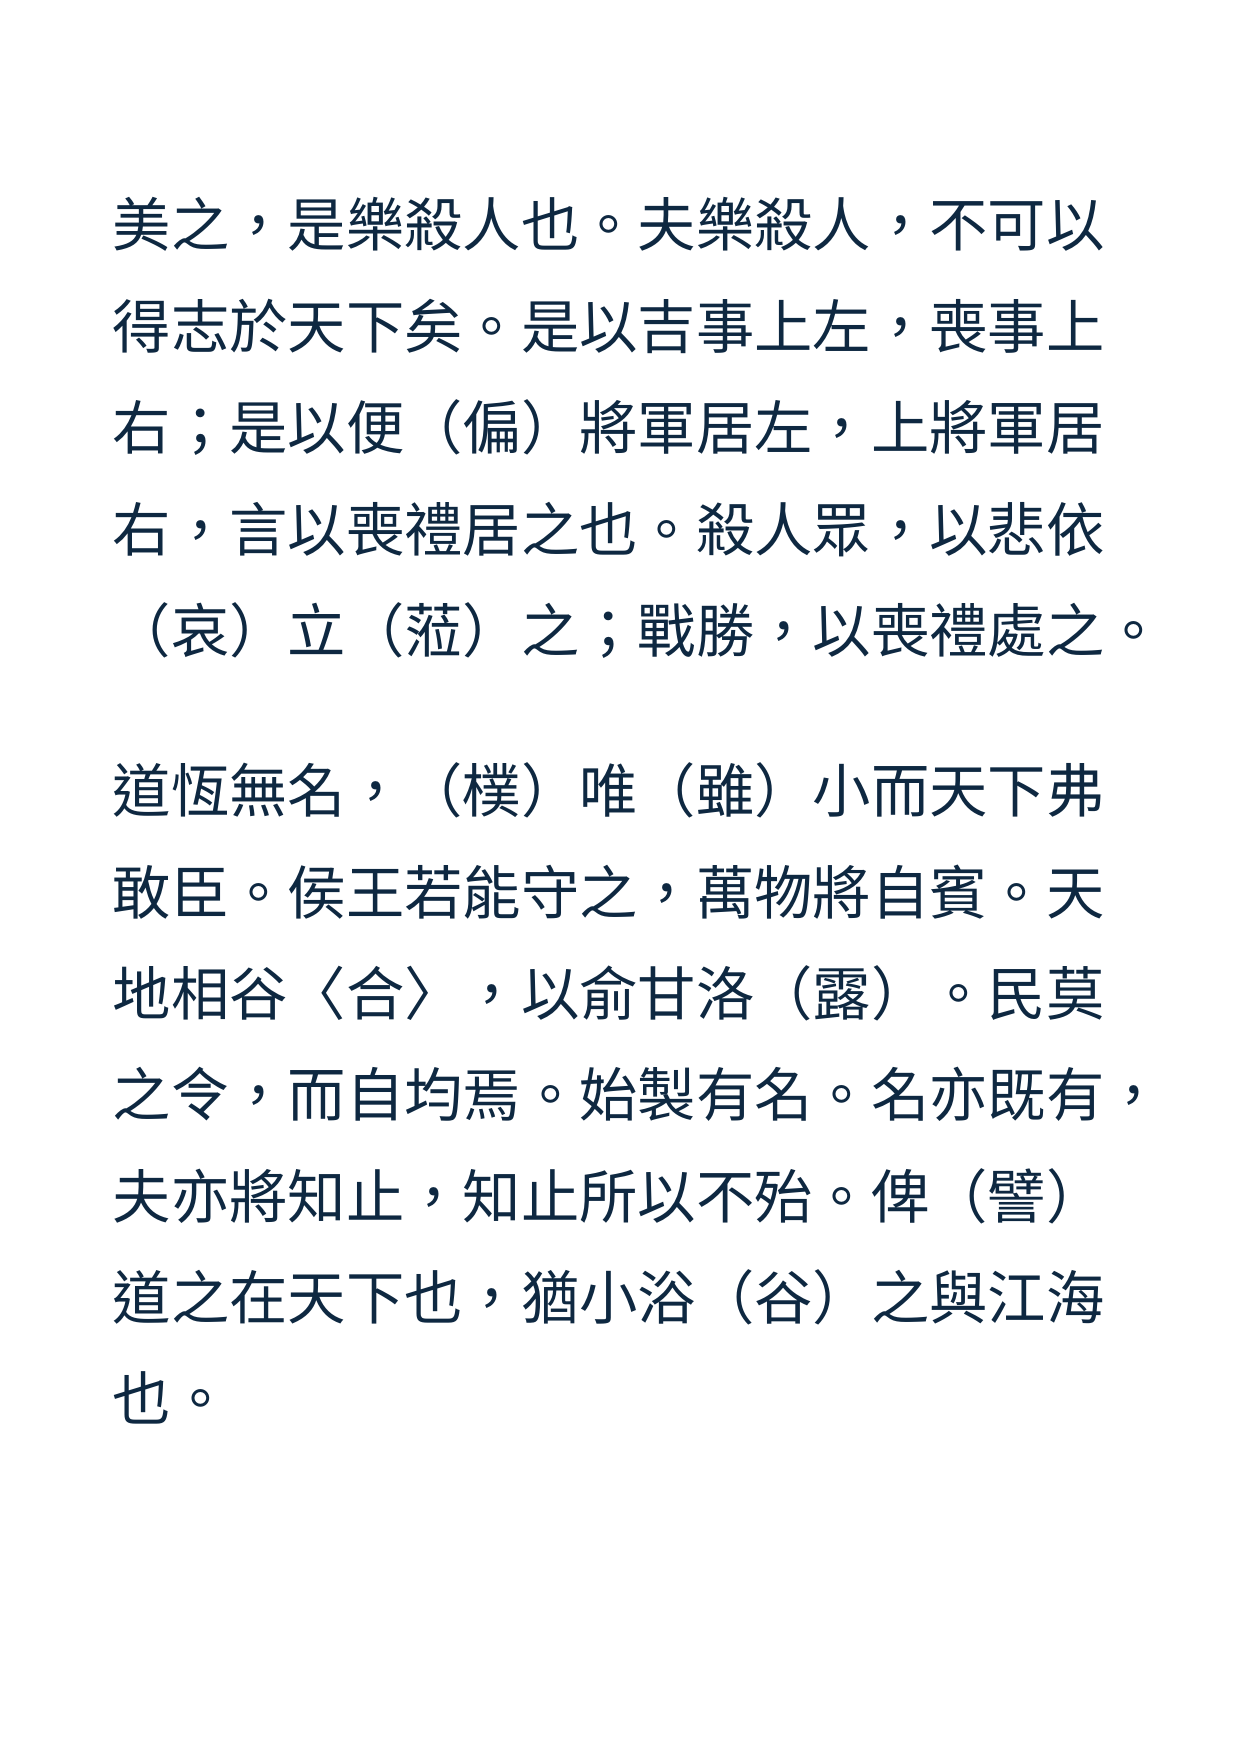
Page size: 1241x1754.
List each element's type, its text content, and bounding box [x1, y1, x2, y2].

text 道恆無名，（樸）唯（雖）小而天下弗敢臣。侯王若能守之，萬物將自賓。天地相谷〈合〉，以俞甘洛（露）。民莫之令，而自均焉。始製有名。名亦既有，夫亦將知止，知止所以不殆。俾（譬）道之在天下也，猶小浴（谷）之與江海也。 [112, 745, 1128, 1438]
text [112, 179, 1128, 669]
